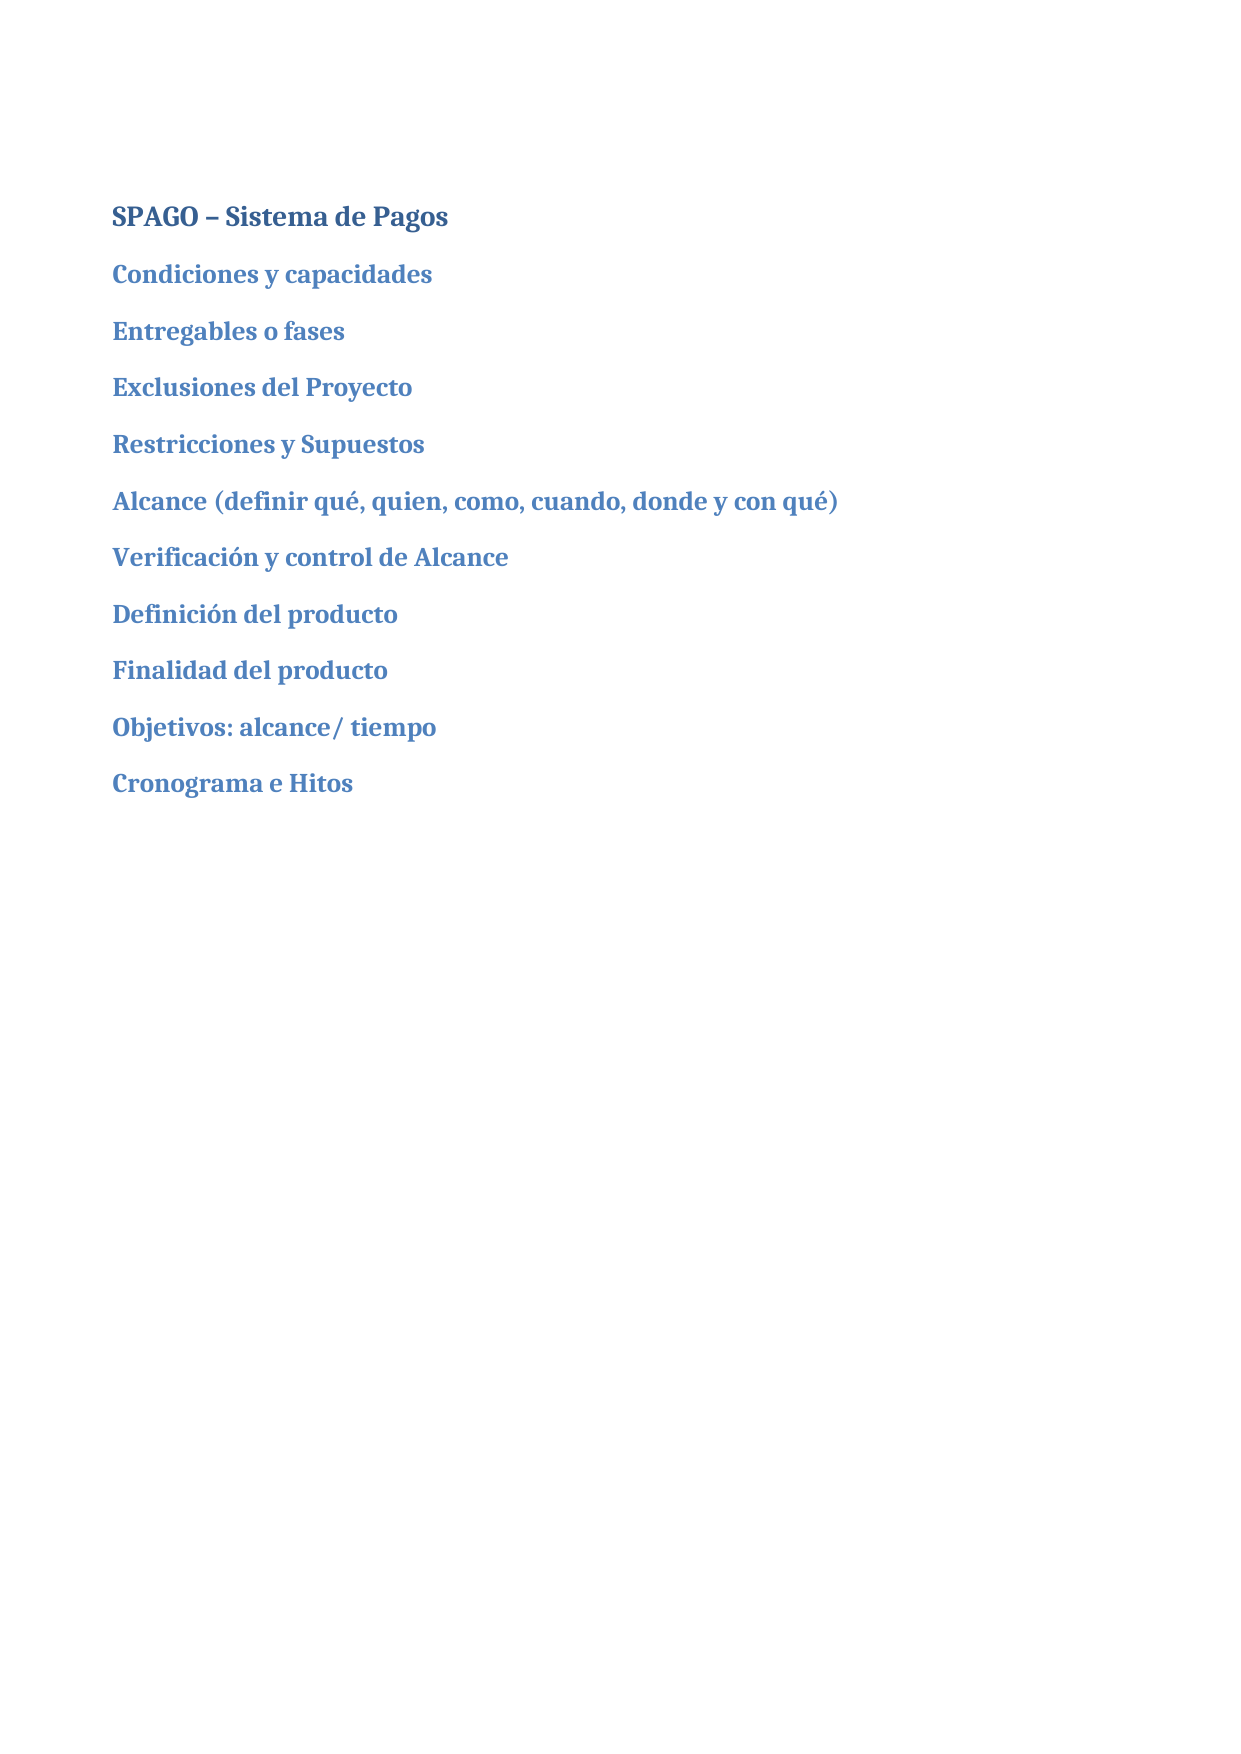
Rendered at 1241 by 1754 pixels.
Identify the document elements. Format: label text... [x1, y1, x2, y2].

subtitle Finalidad del producto [112, 655, 1128, 686]
subtitle SPAGO – Sistema de Pagos [112, 200, 1128, 233]
subtitle Cronograma e Hitos [112, 768, 1128, 799]
subtitle Definición del producto [112, 599, 1128, 630]
subtitle Restricciones y Supuestos [112, 429, 1128, 460]
subtitle Entregables o fases [112, 316, 1128, 347]
subtitle Verificación y control de Alcance [112, 542, 1128, 573]
subtitle Condiciones y capacidades [112, 259, 1128, 291]
subtitle Exclusiones del Proyecto [112, 372, 1128, 404]
subtitle Objetivos: alcance/ tiempo [112, 712, 1128, 743]
subtitle Alcance (definir qué, quien, como, cuando, donde y con qué) [112, 486, 1128, 517]
